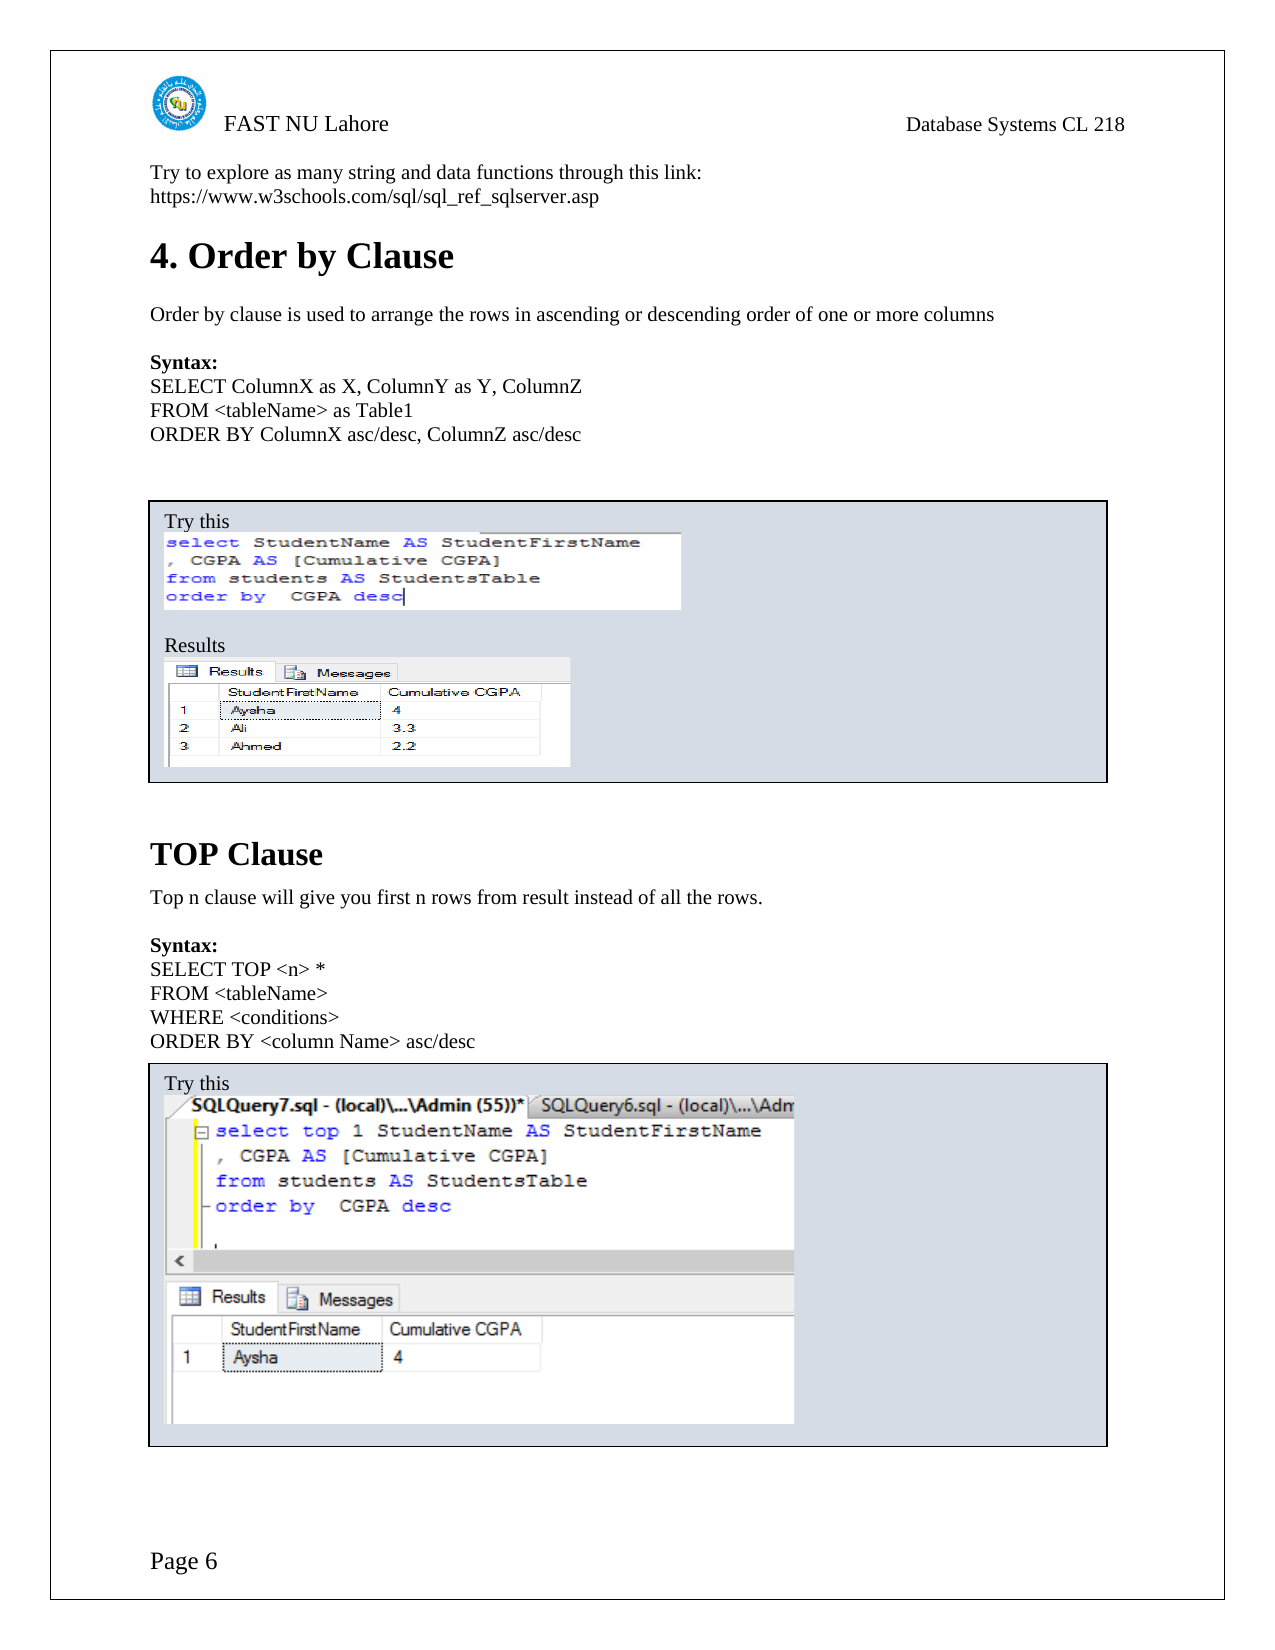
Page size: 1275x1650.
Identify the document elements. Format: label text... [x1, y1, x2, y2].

text WHERE <conditions> [150, 1005, 1125, 1029]
text ORDER BY <column Name> asc/desc [150, 1029, 1125, 1053]
text Syntax: [150, 933, 1125, 957]
subtitle TOP Clause [150, 834, 1125, 872]
text Try to explore as many string and data functions through this link: https://www.w3schools.com/sql/sql_ref_sqlserver.asp [150, 160, 1125, 208]
picture [150, 75, 208, 132]
text SELECT ColumnX as X, ColumnY as Y, ColumnZ [150, 374, 1125, 398]
text Order by clause is used to arrange the rows in ascending or descending order of one or more columns [150, 302, 1125, 326]
text FROM <tableName> as Table1 [150, 398, 1125, 422]
text FROM <tableName> [150, 981, 1125, 1005]
picture [164, 532, 682, 610]
subtitle Order by Clause [150, 233, 1125, 277]
text SELECT TOP <n> * [150, 957, 1125, 981]
text ORDER BY ColumnX asc/desc, ColumnZ asc/desc [150, 422, 1125, 446]
text Top n clause will give you first n rows from result instead of all the rows. [150, 885, 1125, 909]
picture [164, 1095, 795, 1424]
picture [164, 657, 571, 767]
text Syntax: [150, 350, 1125, 374]
